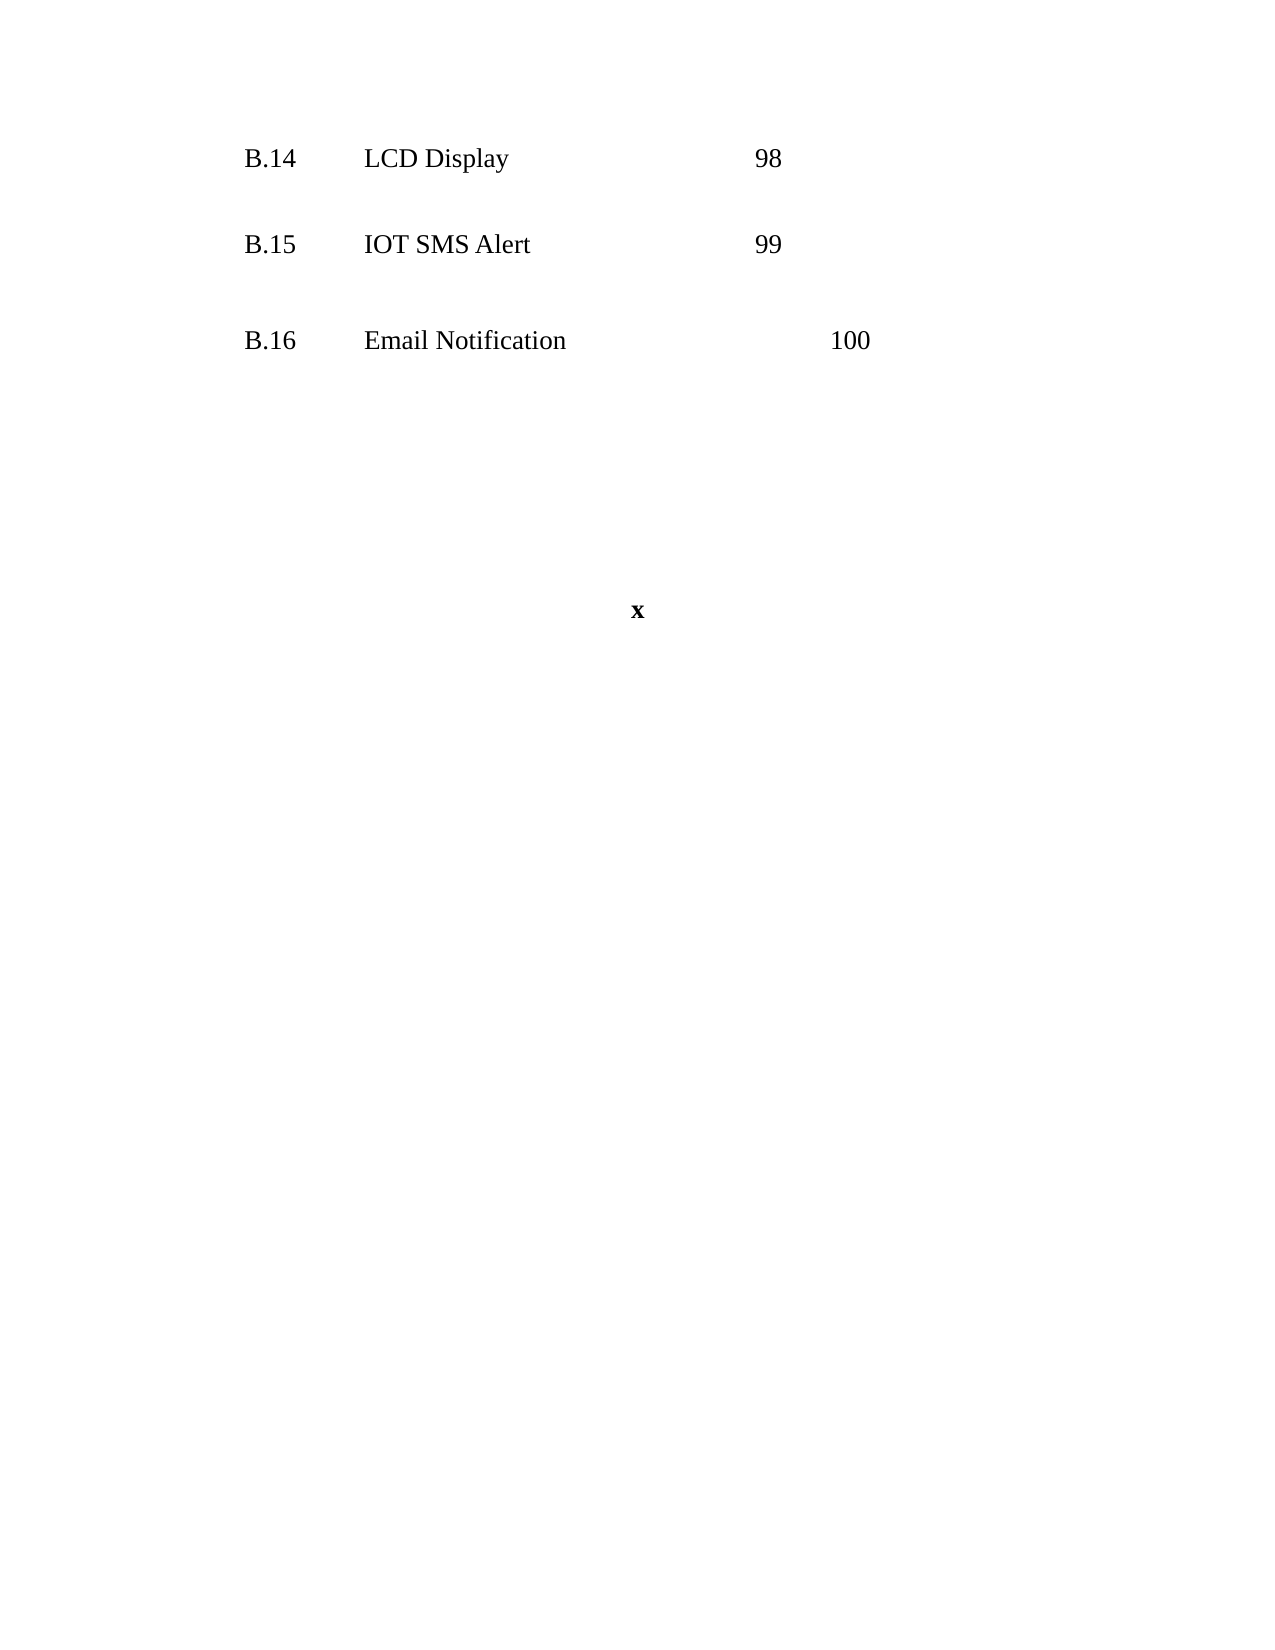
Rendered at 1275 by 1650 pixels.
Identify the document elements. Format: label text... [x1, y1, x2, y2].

text x [183, 593, 1092, 624]
list Email Notification 100 [244, 324, 1092, 355]
list LCD Display 98 [244, 142, 1092, 174]
list IOT SMS Alert 99 [244, 228, 1092, 259]
